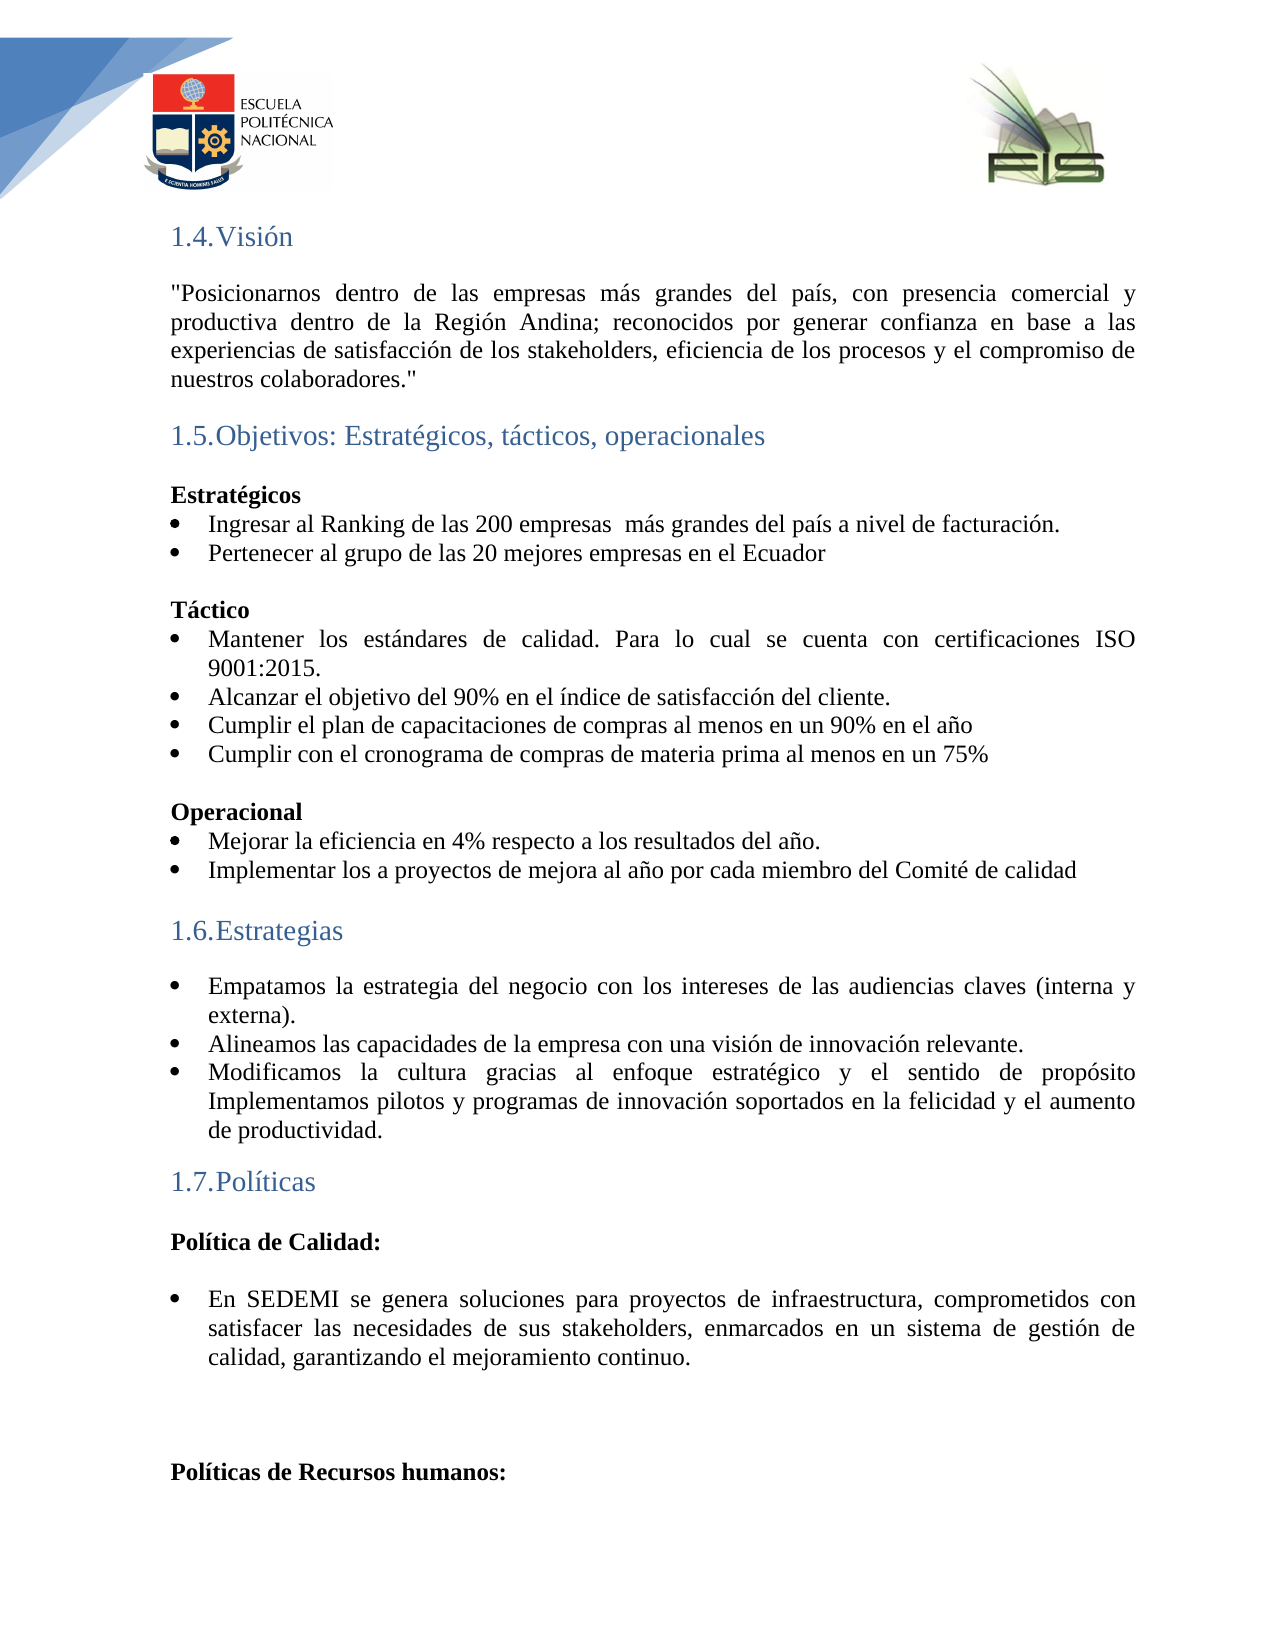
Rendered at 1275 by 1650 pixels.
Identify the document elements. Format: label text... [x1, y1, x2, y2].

list Alcanzar el objetivo del 90% en el índice de satisfacción del cliente. [170, 682, 1137, 711]
list Ingresar al Ranking de las 200 empresas más grandes del país a nivel de facturación. [170, 509, 1137, 538]
text Operacional [170, 797, 1137, 826]
list Mantener los estándares de calidad. Para lo cual se cuenta con certificaciones ISO 9001:2015. [170, 624, 1137, 682]
subtitle Objetivos: Estratégicos, tácticos, operacionales [170, 418, 1137, 451]
text Táctico [170, 596, 1137, 624]
list En SEDEMI se genera soluciones para proyectos de infraestructura, comprometidos con satisfacer las necesidades de sus stakeholders, enmarcados en un sistema de gestión de calidad, garantizando el mejoramiento continuo. [170, 1284, 1137, 1371]
subtitle Estrategias [170, 913, 1137, 946]
list Modificamos la cultura gracias al enfoque estratégico y el sentido de propósito Implementamos pilotos y programas de innovación soportados en la felicidad y el aumento de productividad. [170, 1057, 1137, 1144]
subtitle Políticas [170, 1164, 1137, 1198]
list Empatamos la estrategia del negocio con los intereses de las audiencias claves (interna y externa). [170, 971, 1137, 1029]
text Política de Calidad: [170, 1227, 1137, 1256]
list Mejorar la eficiencia en 4% respecto a los resultados del año. [170, 826, 1137, 855]
subtitle Visión [170, 219, 1137, 253]
picture [965, 62, 1109, 187]
list Alineamos las capacidades de la empresa con una visión de innovación relevante. [170, 1029, 1137, 1057]
picture [0, 37, 334, 206]
list Cumplir con el cronograma de compras de materia prima al menos en un 75% [170, 739, 1137, 768]
list Cumplir el plan de capacitaciones de compras al menos en un 90% en el año [170, 711, 1137, 739]
text "Posicionarnos dentro de las empresas más grandes del país, con presencia comercial y productiva dentro de la Región Andina; reconocidos por generar confianza en base a las experiencias de satisfacción de los stakeholders, eficiencia de los procesos y el compromiso de nuestros colaboradores." [170, 278, 1137, 393]
list Implementar los a proyectos de mejora al año por cada miembro del Comité de calidad [170, 855, 1137, 883]
list Pertenecer al grupo de las 20 mejores empresas en el Ecuador [170, 538, 1137, 566]
text Estratégicos [170, 480, 1137, 509]
text Políticas de Recursos humanos: [133, 1457, 1137, 1486]
